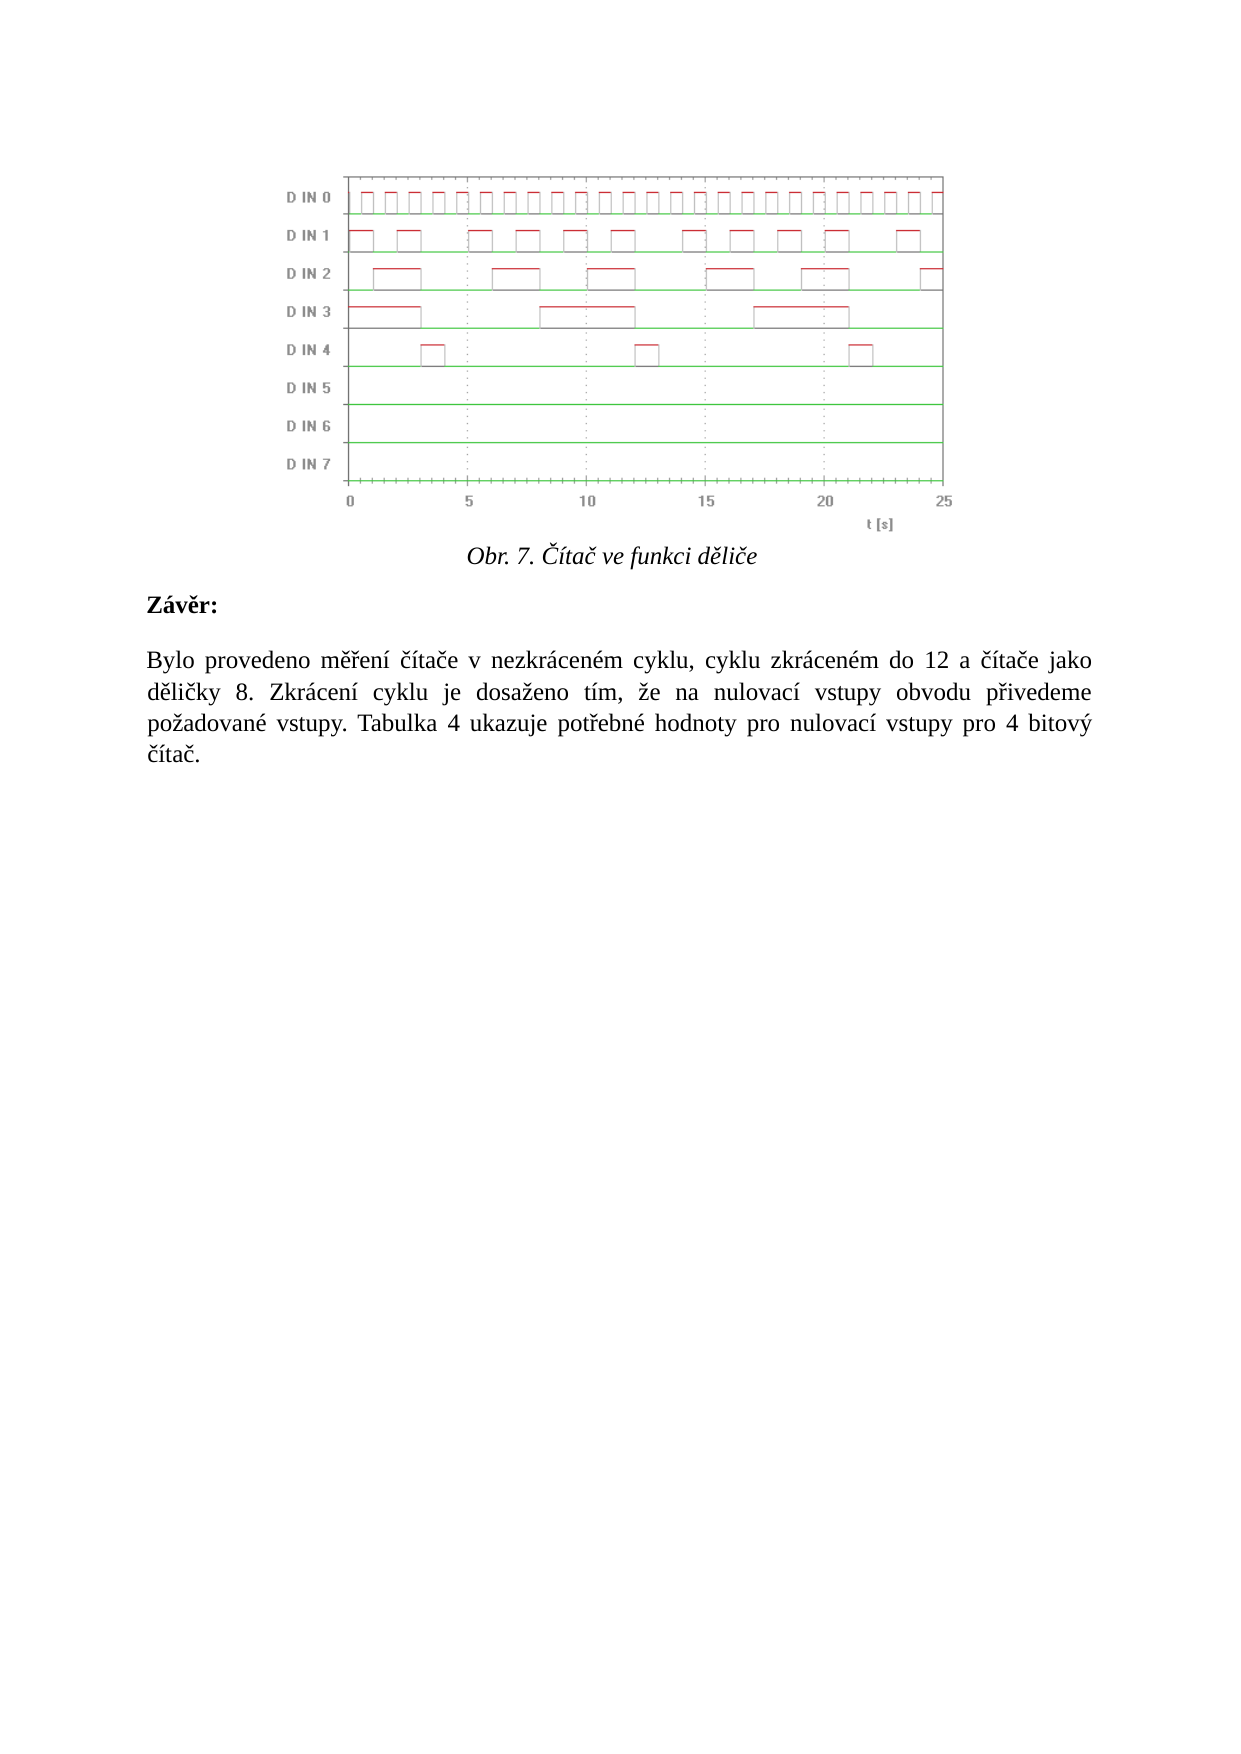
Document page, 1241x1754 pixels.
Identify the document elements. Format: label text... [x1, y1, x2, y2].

subtitle Obr. 7. Čítač ve funkci děliče [162, 541, 1064, 570]
text Bylo provedeno měření čítače v nezkráceném cyklu, cyklu zkráceném do 12 a čítače jako děličky 8. Zkrácení cyklu je dosaženo tím, že na nulovací vstupy obvodu přivedeme požadované vstupy. Tabulka 4 ukazuje potřebné hodnoty pro nulovací vstupy pro 4 bitový čítač. [146, 646, 1093, 767]
text Závěr: [146, 590, 1093, 619]
picture [276, 147, 965, 539]
